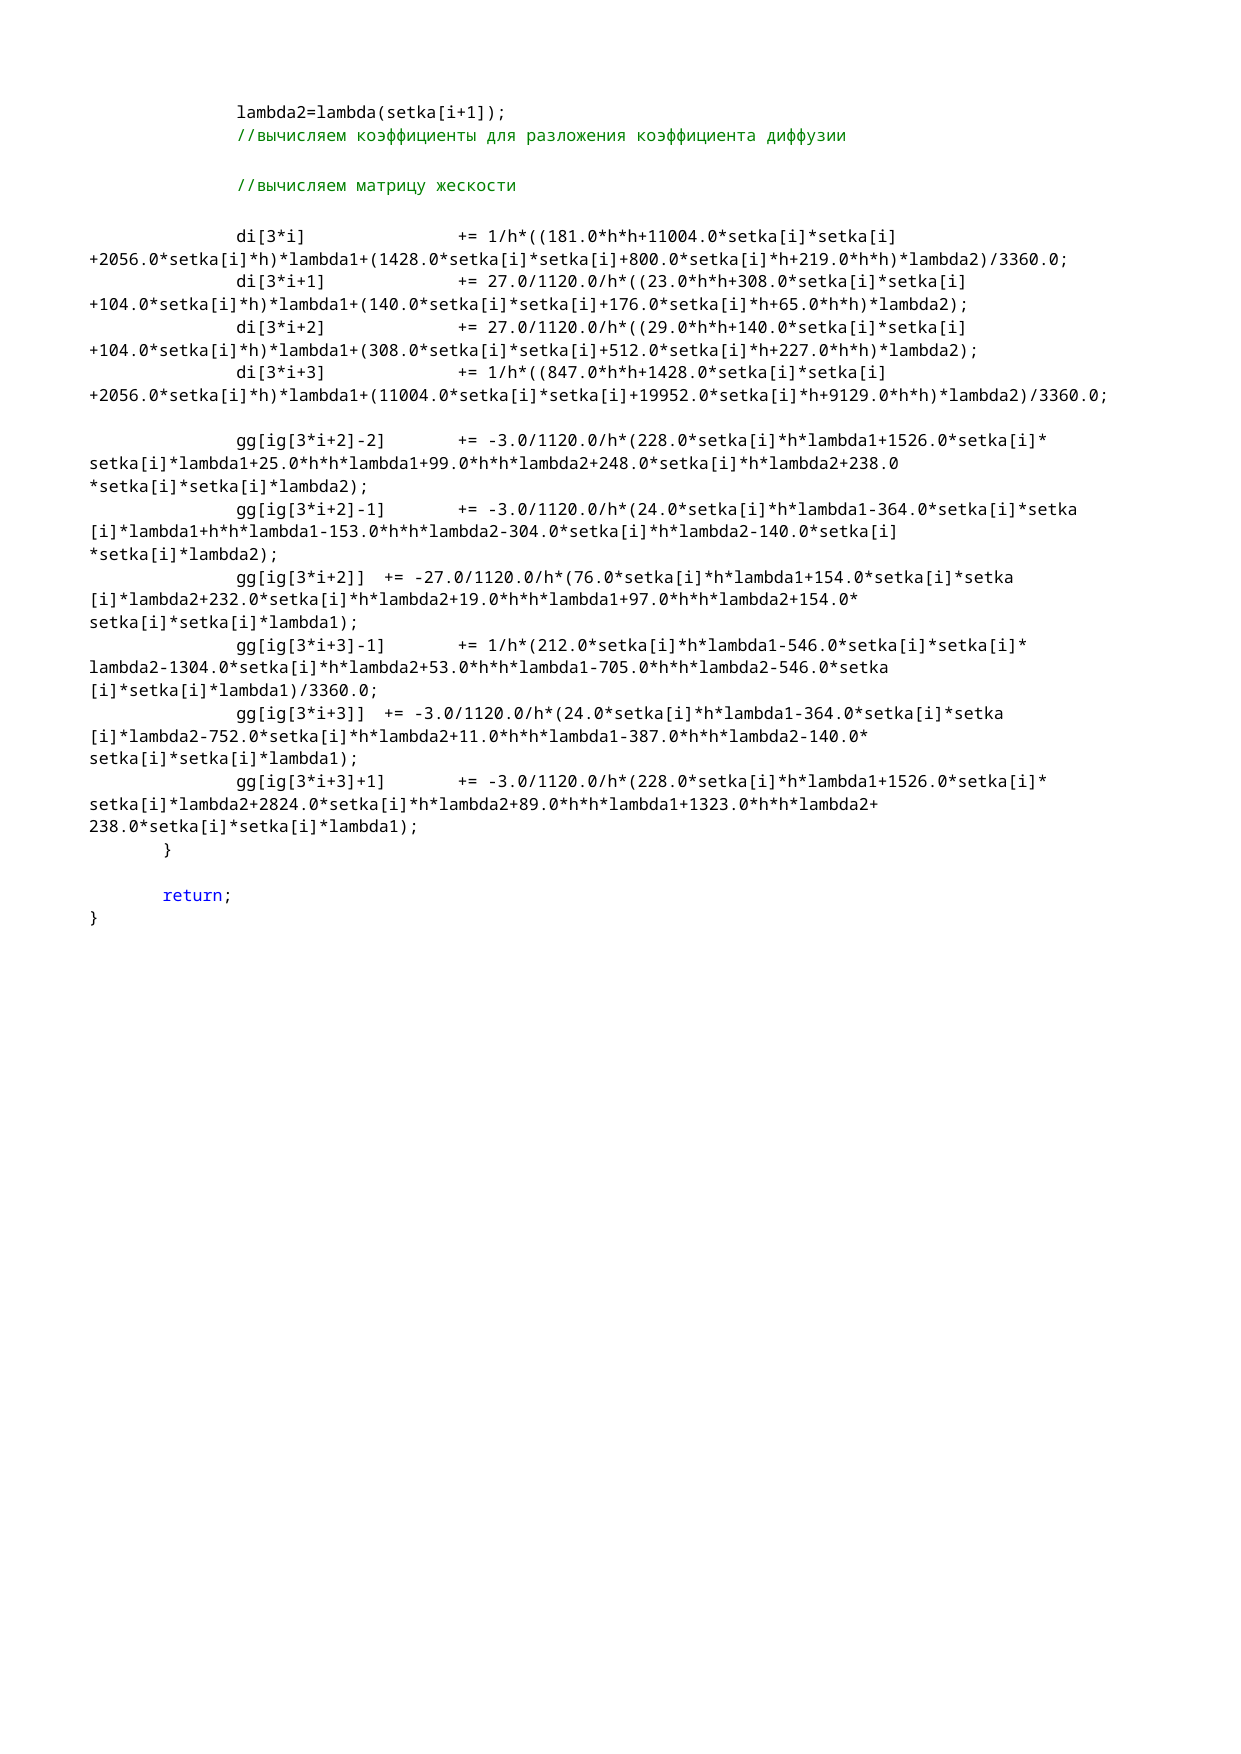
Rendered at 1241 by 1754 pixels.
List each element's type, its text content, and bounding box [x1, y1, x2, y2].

text setka[i]*setka[i]*lambda1); [89, 747, 1152, 769]
text gg[ig[3*i+2]-1] += -3.0/1120.0/h*(24.0*setka[i]*h*lambda1-364.0*setka[i]*setka [89, 497, 1152, 520]
text [i]*setka[i]*lambda1)/3360.0; [89, 679, 1152, 701]
text //вычисляем матрицу жескости [89, 174, 1152, 197]
text } [89, 838, 1152, 860]
text setka[i]*setka[i]*lambda1); [89, 611, 1152, 633]
text [i]*lambda2-752.0*setka[i]*h*lambda2+11.0*h*h*lambda1-387.0*h*h*lambda2-140.0* [89, 724, 1152, 747]
text *setka[i]*setka[i]*lambda2); [89, 474, 1152, 497]
text gg[ig[3*i+3]+1] += -3.0/1120.0/h*(228.0*setka[i]*h*lambda1+1526.0*setka[i]* [89, 769, 1152, 792]
text gg[ig[3*i+2]-2] += -3.0/1120.0/h*(228.0*setka[i]*h*lambda1+1526.0*setka[i]* [89, 429, 1152, 452]
text gg[ig[3*i+2]] += -27.0/1120.0/h*(76.0*setka[i]*h*lambda1+154.0*setka[i]*setka [89, 565, 1152, 588]
text di[3*i+3] += 1/h*((847.0*h*h+1428.0*setka[i]*setka[i]+2056.0*setka[i]*h)*lambda1+(11004.0*setka[i]*setka[i]+19952.0*setka[i]*h+9129.0*h*h)*lambda2)/3360.0; [89, 361, 1152, 406]
text di[3*i+2] += 27.0/1120.0/h*((29.0*h*h+140.0*setka[i]*setka[i]+104.0*setka[i]*h)*lambda1+(308.0*setka[i]*setka[i]+512.0*setka[i]*h+227.0*h*h)*lambda2); [89, 315, 1152, 361]
text return; [89, 883, 1152, 906]
text gg[ig[3*i+3]] += -3.0/1120.0/h*(24.0*setka[i]*h*lambda1-364.0*setka[i]*setka [89, 701, 1152, 724]
text [i]*lambda1+h*h*lambda1-153.0*h*h*lambda2-304.0*setka[i]*h*lambda2-140.0*setka[i] [89, 520, 1152, 542]
text di[3*i] += 1/h*((181.0*h*h+11004.0*setka[i]*setka[i]+2056.0*setka[i]*h)*lambda1+(1428.0*setka[i]*setka[i]+800.0*setka[i]*h+219.0*h*h)*lambda2)/3360.0; [89, 224, 1152, 270]
text 238.0*setka[i]*setka[i]*lambda1); [89, 815, 1152, 838]
text setka[i]*lambda2+2824.0*setka[i]*h*lambda2+89.0*h*h*lambda1+1323.0*h*h*lambda2+ [89, 792, 1152, 815]
text [i]*lambda2+232.0*setka[i]*h*lambda2+19.0*h*h*lambda1+97.0*h*h*lambda2+154.0* [89, 588, 1152, 611]
text *setka[i]*lambda2); [89, 542, 1152, 565]
text lambda2=lambda(setka[i+1]); [89, 100, 1152, 123]
text gg[ig[3*i+3]-1] += 1/h*(212.0*setka[i]*h*lambda1-546.0*setka[i]*setka[i]* [89, 633, 1152, 656]
text //вычисляем коэффициенты для разложения коэффициента диффузии [89, 123, 1152, 146]
text di[3*i+1] += 27.0/1120.0/h*((23.0*h*h+308.0*setka[i]*setka[i]+104.0*setka[i]*h)*lambda1+(140.0*setka[i]*setka[i]+176.0*setka[i]*h+65.0*h*h)*lambda2); [89, 270, 1152, 315]
text } [89, 906, 1152, 928]
text lambda2-1304.0*setka[i]*h*lambda2+53.0*h*h*lambda1-705.0*h*h*lambda2-546.0*setka [89, 656, 1152, 679]
text setka[i]*lambda1+25.0*h*h*lambda1+99.0*h*h*lambda2+248.0*setka[i]*h*lambda2+238.0 [89, 452, 1152, 474]
